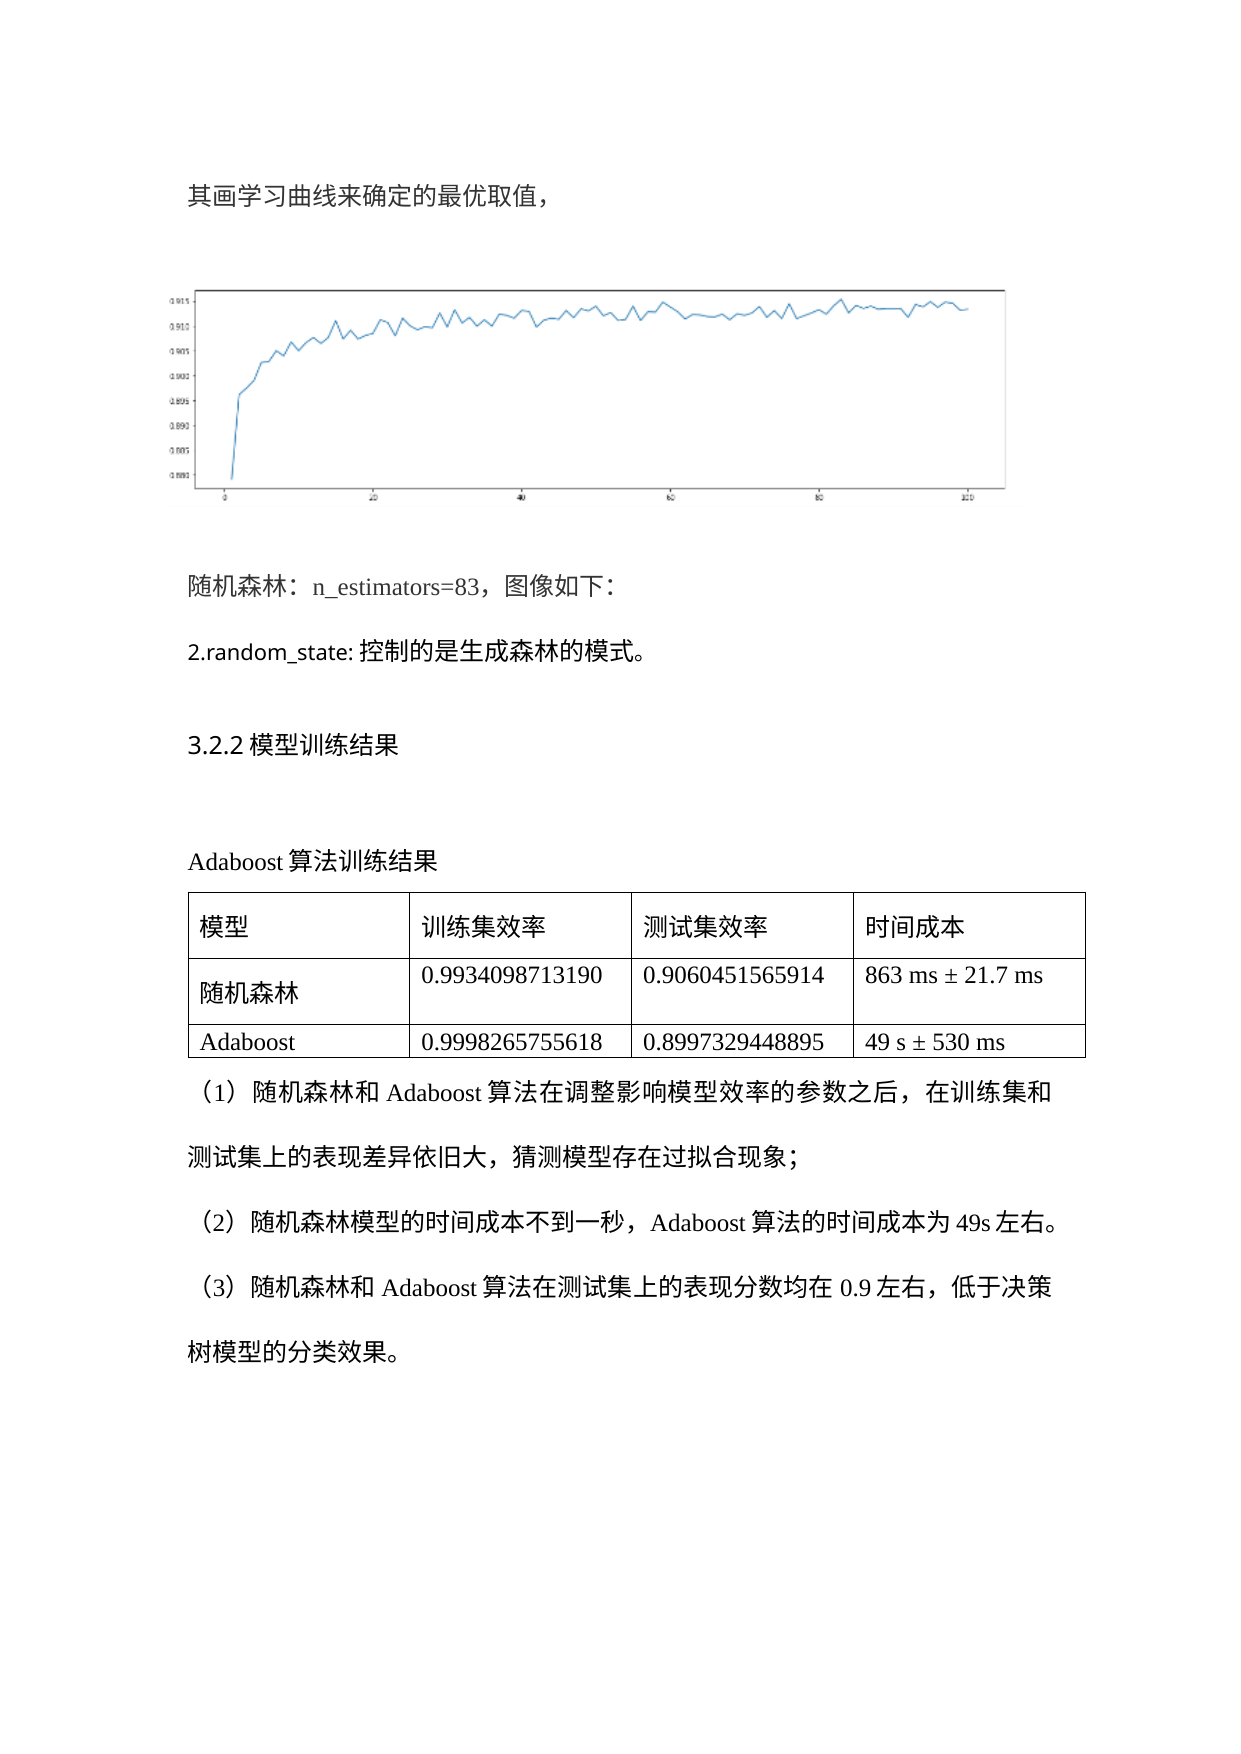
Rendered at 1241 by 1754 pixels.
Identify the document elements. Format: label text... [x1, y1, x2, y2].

table_header 测试集效率 [632, 893, 853, 958]
table_cell Adaboost [189, 1025, 409, 1057]
table_cell 随机森林 [189, 959, 409, 1024]
table_header 训练集效率 [410, 893, 631, 958]
table_cell 0.9060451565914 [632, 959, 853, 1024]
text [187, 162, 1053, 227]
text Adaboost算法训练结果 [187, 827, 1053, 892]
table_header 模型 [189, 893, 409, 958]
table_cell 0.9934098713190 [410, 959, 631, 1024]
text （3）随机森林和Adaboost算法在测试集上的表现分数均在0.9左右，低于决策树模型的分类效果。 [187, 1253, 1053, 1383]
table_cell 0.9998265755618 [410, 1025, 631, 1057]
text （1）随机森林和Adaboost算法在调整影响模型效率的参数之后，在训练集和测试集上的表现差异依旧大，猜测模型存在过拟合现象； [187, 1058, 1053, 1188]
table_cell 49 s ± 530 ms [854, 1025, 1085, 1057]
table_cell 863 ms ± 21.7 ms [854, 959, 1085, 1024]
text 2.random_state: 控制的是生成森林的模式。 [187, 617, 1053, 682]
table_header 时间成本 [854, 893, 1085, 958]
text （2）随机森林模型的时间成本不到一秒，Adaboost算法的时间成本为49s左右。 [187, 1188, 1053, 1253]
picture [164, 272, 1027, 507]
subtitle 3.2.2模型训练结果 [187, 711, 1053, 776]
table_cell 0.8997329448895 [632, 1025, 853, 1057]
